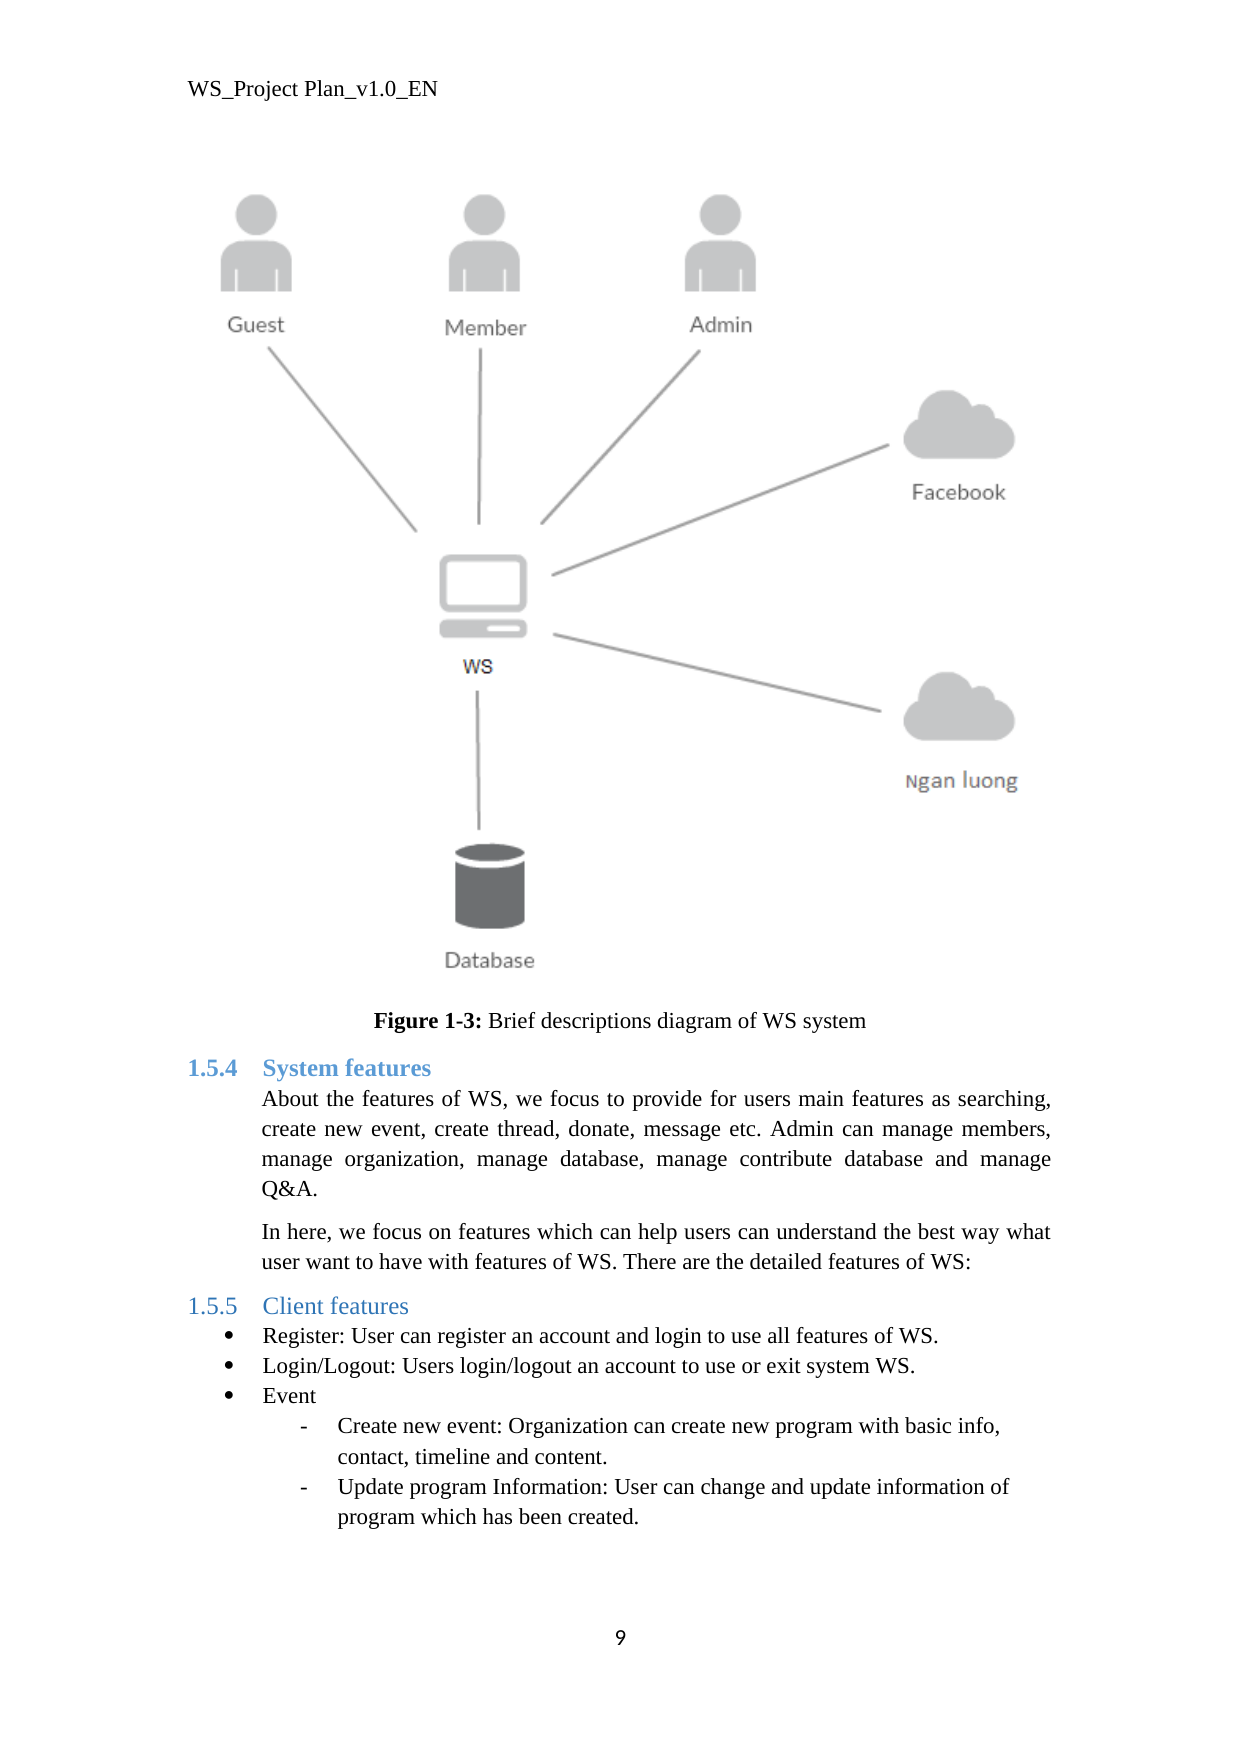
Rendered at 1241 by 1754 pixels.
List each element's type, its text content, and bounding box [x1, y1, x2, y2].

text About the features of WS, we focus to provide for users main features as searching, create new event, create thread, donate, message etc. Admin can manage members, manage organization, manage database, manage contribute database and manage Q&A. [261, 1084, 1053, 1202]
list Update program Information: User can change and update information of program which has been created. [300, 1473, 1053, 1529]
list Register: User can register an account and login to use all features of WS. [225, 1322, 1053, 1348]
text Figure 1-3: Brief descriptions diagram of WS system [187, 1007, 1053, 1033]
text In here, we focus on features which can help users can understand the best way what user want to have with features of WS. There are the detailed features of WS: [261, 1218, 1053, 1274]
picture [207, 180, 1033, 990]
list Event [225, 1382, 1053, 1409]
subtitle System features [187, 1053, 1053, 1082]
list Create new event: Organization can create new program with basic info, contact, timeline and content. [300, 1412, 1053, 1469]
list Login/Logout: Users login/logout an account to use or exit system WS. [225, 1352, 1053, 1378]
subtitle Client features [187, 1291, 1053, 1319]
